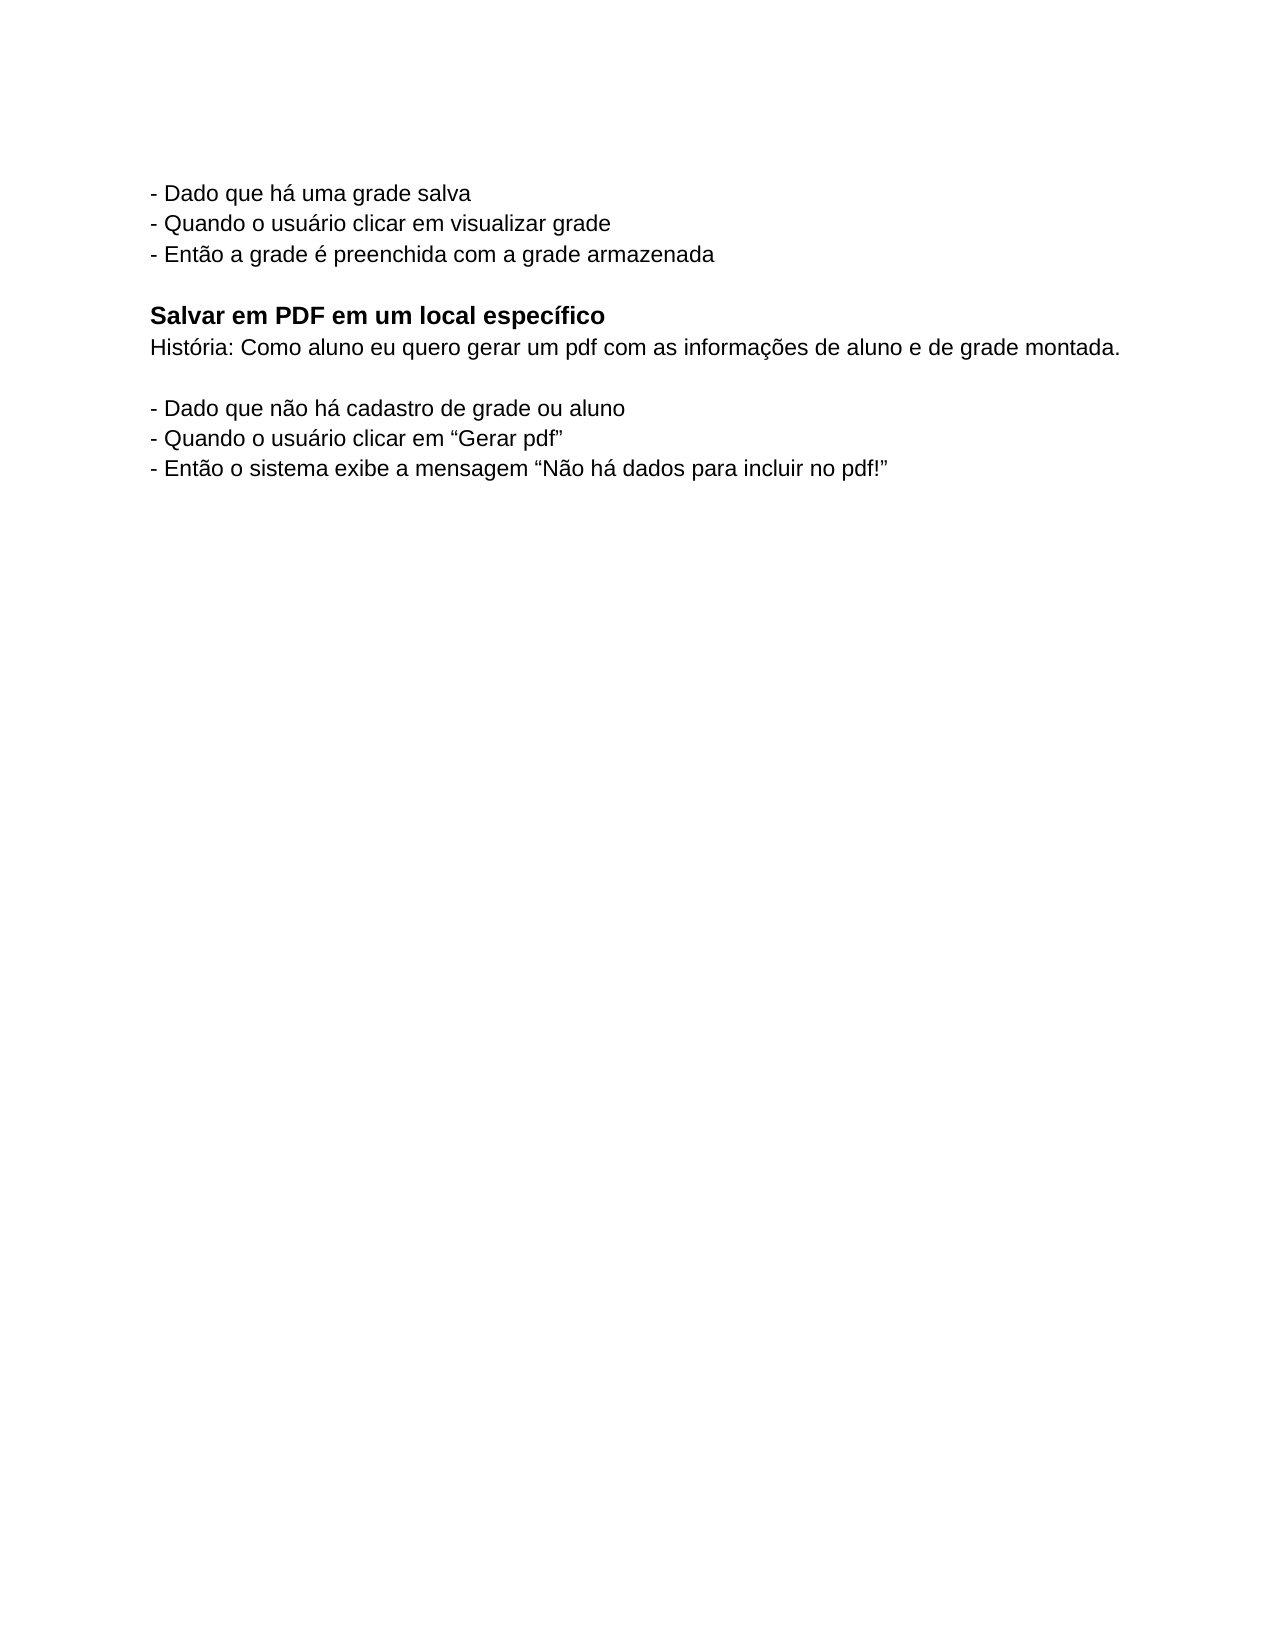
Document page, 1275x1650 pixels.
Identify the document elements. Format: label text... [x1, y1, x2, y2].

text - Quando o usuário clicar em visualizar grade [150, 210, 1125, 237]
text - Dado que não há cadastro de grade ou aluno [150, 394, 1125, 421]
text Salvar em PDF em um local específico [150, 301, 1125, 330]
text - Dado que há uma grade salva [150, 180, 1125, 207]
text - Então a grade é preenchida com a grade armazenada [150, 241, 1125, 267]
text - Então o sistema exibe a mensagem “Não há dados para incluir no pdf!” [150, 455, 1125, 481]
text História: Como aluno eu quero gerar um pdf com as informações de aluno e de grade montada. [150, 334, 1125, 360]
text - Quando o usuário clicar em “Gerar pdf” [150, 425, 1125, 451]
